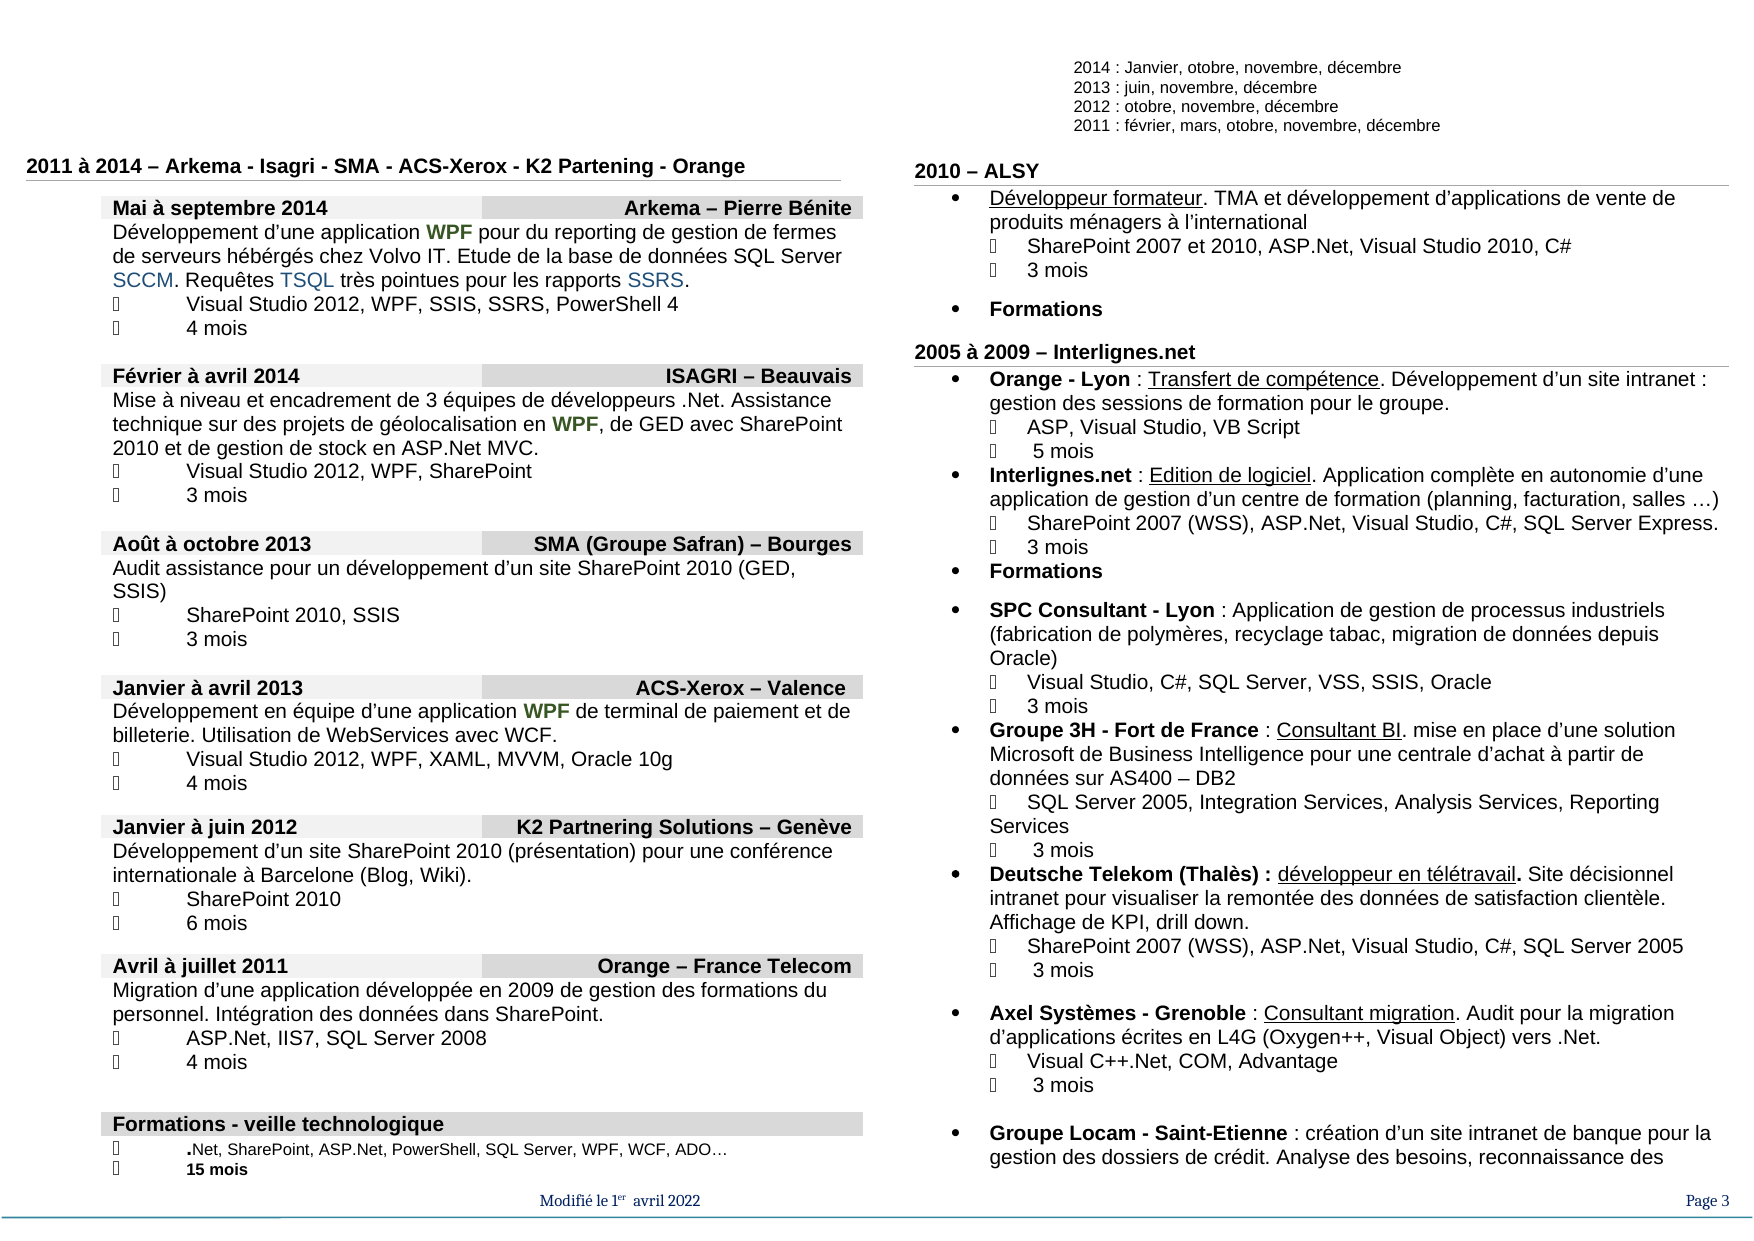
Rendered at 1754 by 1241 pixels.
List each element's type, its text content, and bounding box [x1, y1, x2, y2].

table_cell Février à avril 2014 [101, 364, 482, 387]
table_cell .Net, SharePoint, ASP.Net, PowerShell, SQL Server, WPF, WCF, ADO… 15 mois 2014 : Janvier, otobre, novembre, décembre 2013 : juin, novembre, décembre 2012 : otobre, novembre, décembre 2011 : février, mars, otobre, novembre, décembre [101, 1136, 863, 1180]
list Formations [952, 559, 1729, 583]
table_cell Avril à juillet 2011 [101, 954, 482, 978]
table_cell .Net, SharePoint, ASP.Net, PowerShell, SQL Server, WPF, WCF, ADO… 15 mois 2014 : Janvier, otobre, novembre, décembre 2013 : juin, novembre, décembre 2012 : otobre, novembre, décembre 2011 : février, mars, otobre, novembre, décembre [989, 58, 1752, 159]
text SharePoint 2007 et 2010, ASP.Net, Visual Studio 2010, C# 3 mois [989, 234, 1729, 282]
table_cell Audit assistance pour un développement d’un site SharePoint 2010 (GED, SSIS) SharePoint 2010, SSIS 3 mois [101, 555, 863, 675]
table_cell Développement d’une application WPF pour du reporting de gestion de fermes de serveurs hébérgés chez Volvo IT. Etude de la base de données SQL Server SCCM. Requêtes TSQL très pointues pour les rapports SSRS. Visual Studio 2012, WPF, SSIS, SSRS, PowerShell 4 4 mois [101, 220, 863, 363]
list Interlignes.net : Edition de logiciel. Application complète en autonomie d’une application de gestion d’un centre de formation (planning, facturation, salles …) [952, 463, 1729, 511]
table_cell Août à octobre 2013 [101, 531, 482, 555]
table_cell ISAGRI – Beauvais [482, 364, 863, 387]
table_cell K2 Partnering Solutions – Genève [482, 815, 863, 838]
table_cell Mise à niveau et encadrement de 3 équipes de développeurs .Net. Assistance technique sur des projets de géolocalisation en WPF, de GED avec SharePoint 2010 et de gestion de stock en ASP.Net MVC. Visual Studio 2012, WPF, SharePoint 3 mois [101, 388, 863, 531]
table_header Mai à septembre 2014 [101, 196, 482, 219]
text 2005 à 2009 – Interlignes.net [914, 340, 1729, 366]
table_cell Orange – France Telecom [482, 954, 863, 978]
list Orange - Lyon : Transfert de compétence. Développement d’un site intranet : gestion des sessions de formation pour le groupe. ASP, Visual Studio, VB Script 5 mois [952, 367, 1729, 463]
list Groupe 3H - Fort de France : Consultant BI. mise en place d’une solution Microsoft de Business Intelligence pour une centrale d’achat à partir de données sur AS400 – DB2 SQL Server 2005, Integration Services, Analysis Services, Reporting Services 3 mois [952, 718, 1729, 862]
list Développeur formateur. TMA et développement d’applications de vente de produits ménagers à l’international [952, 186, 1729, 234]
table_cell Formations - veille technologique [101, 1112, 482, 1136]
list Deutsche Telekom (Thalès) : développeur en télétravail. Site décisionnel intranet pour visualiser la remontée des données de satisfaction clientèle. Affichage de KPI, drill down. SharePoint 2007 (WSS), ASP.Net, Visual Studio, C#, SQL Server 2005 3 mois [952, 862, 1729, 982]
list Axel Systèmes - Grenoble : Consultant migration. Audit pour la migration d’applications écrites en L4G (Oxygen++, Visual Object) vers .Net. Visual C++.Net, COM, Advantage 3 mois [952, 1001, 1729, 1097]
table_cell Développement d’un site SharePoint 2010 (présentation) pour une conférence internationale à Barcelone (Blog, Wiki). SharePoint 2010 6 mois [101, 839, 863, 954]
list SPC Consultant - Lyon : Application de gestion de processus industriels (fabrication de polymères, recyclage tabac, migration de données depuis Oracle) Visual Studio, C#, SQL Server, VSS, SSIS, Oracle 3 mois [952, 597, 1729, 718]
table_cell Janvier à juin 2012 [101, 815, 482, 838]
table_cell SMA (Groupe Safran) – Bourges [482, 531, 863, 555]
text SharePoint 2007 (WSS), ASP.Net, Visual Studio, C#, SQL Server Express. 3 mois [989, 511, 1729, 559]
text 2011 à 2014 – Arkema - Isagri - SMA - ACS-Xerox - K2 Partening - Orange [26, 154, 841, 180]
table_cell Migration d’une application développée en 2009 de gestion des formations du personnel. Intégration des données dans SharePoint. ASP.Net, IIS7, SQL Server 2008 4 mois [101, 978, 863, 1112]
table_cell ACS-Xerox – Valence [482, 675, 863, 699]
table_cell [482, 1112, 863, 1136]
table_cell Développement en équipe d’une application WPF de terminal de paiement et de billeterie. Utilisation de WebServices avec WCF. Visual Studio 2012, WPF, XAML, MVVM, Oracle 10g 4 mois [101, 699, 863, 814]
text 2010 – ALSY [914, 159, 1729, 185]
table_cell Janvier à avril 2013 [101, 675, 482, 699]
table_header Arkema – Pierre Bénite [482, 196, 863, 219]
list Formations [952, 296, 1729, 321]
